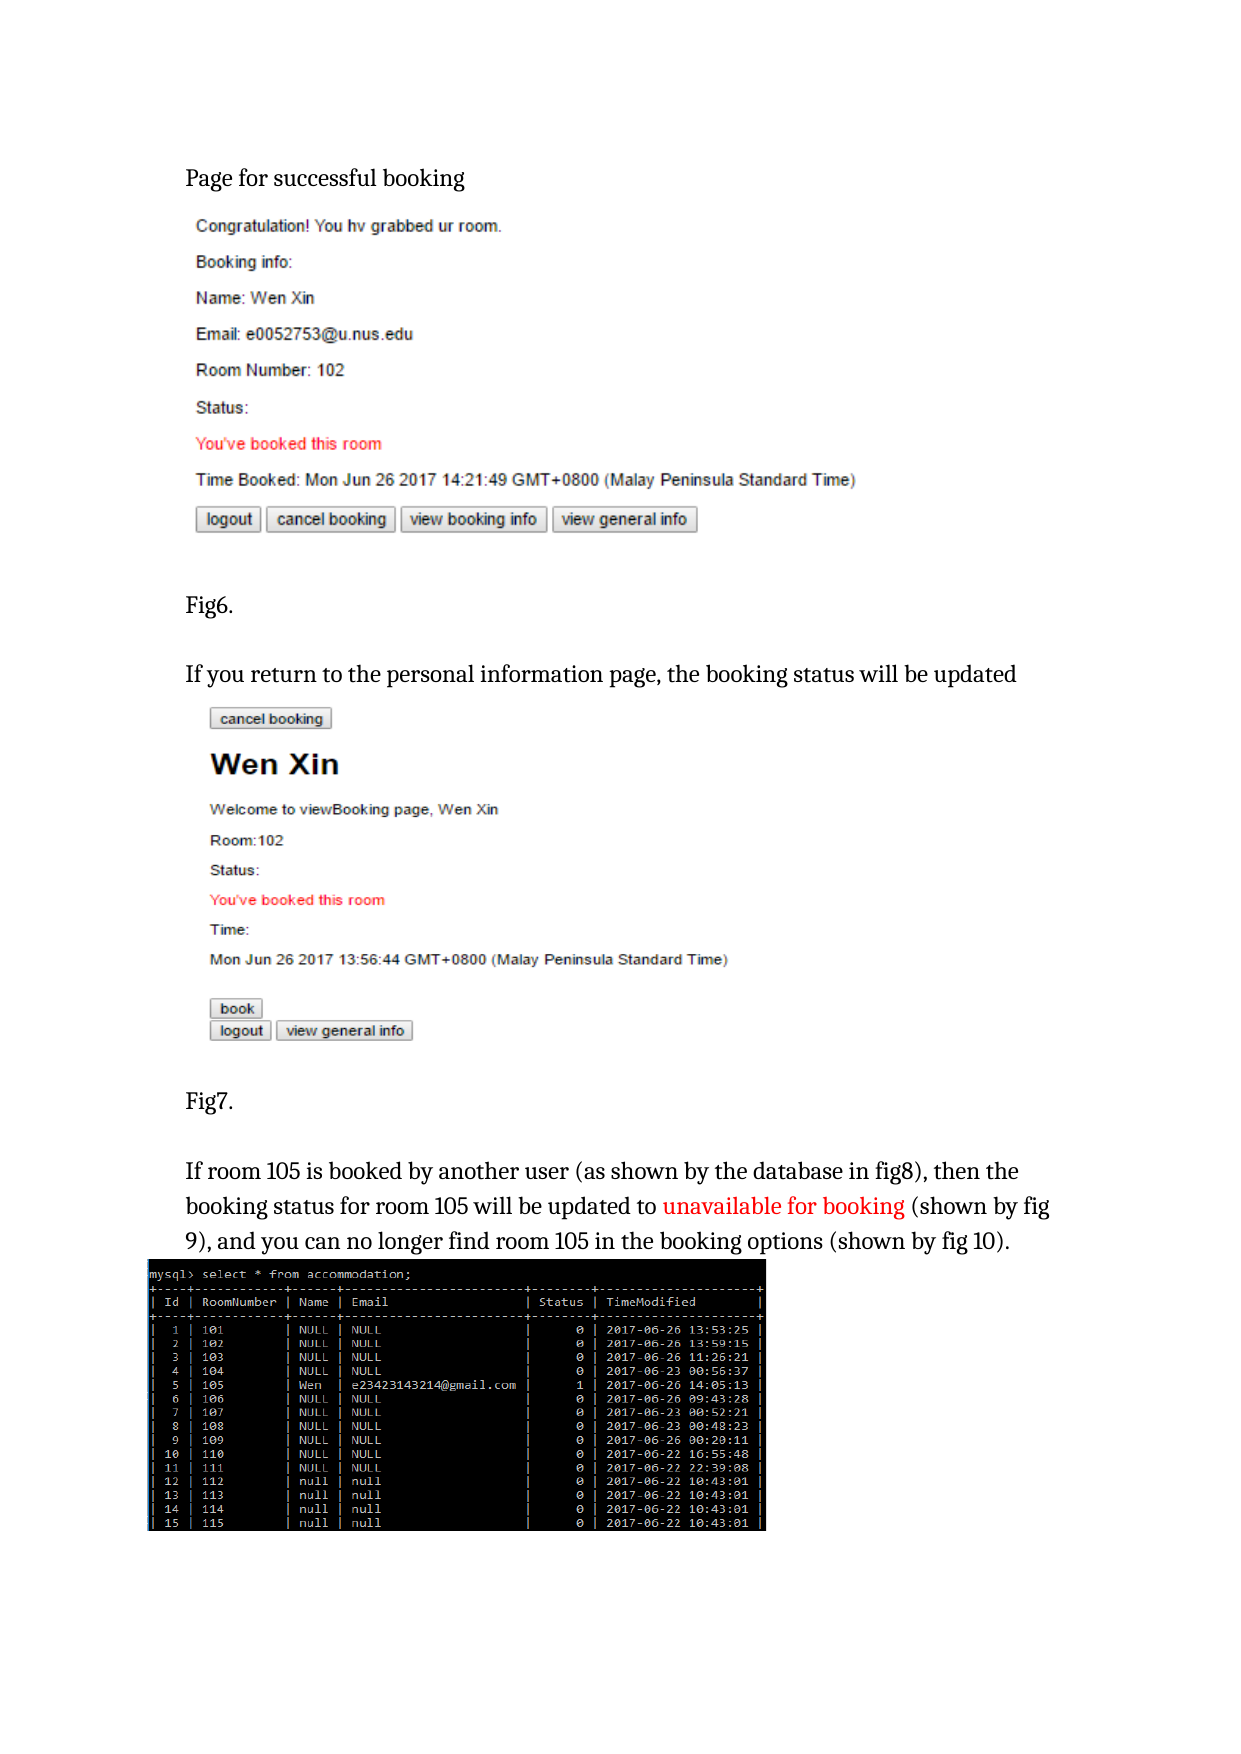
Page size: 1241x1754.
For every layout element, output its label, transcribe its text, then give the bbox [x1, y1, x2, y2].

picture [185, 196, 881, 555]
list Fig7. [185, 1085, 1053, 1118]
list If room 105 is booked by another user (as shown by the database in fig8), then the booking status for room 105 will be updated to unavailable for booking (shown by fig 9), and you can no longer find room 105 in the booking options (shown by fig 10). [185, 1155, 1053, 1257]
picture [185, 693, 743, 1055]
list Fig6. [185, 589, 1053, 621]
list If you return to the personal information page, the booking status will be updated [185, 658, 1053, 691]
list Page for successful booking [185, 162, 1053, 194]
picture [147, 1259, 767, 1531]
